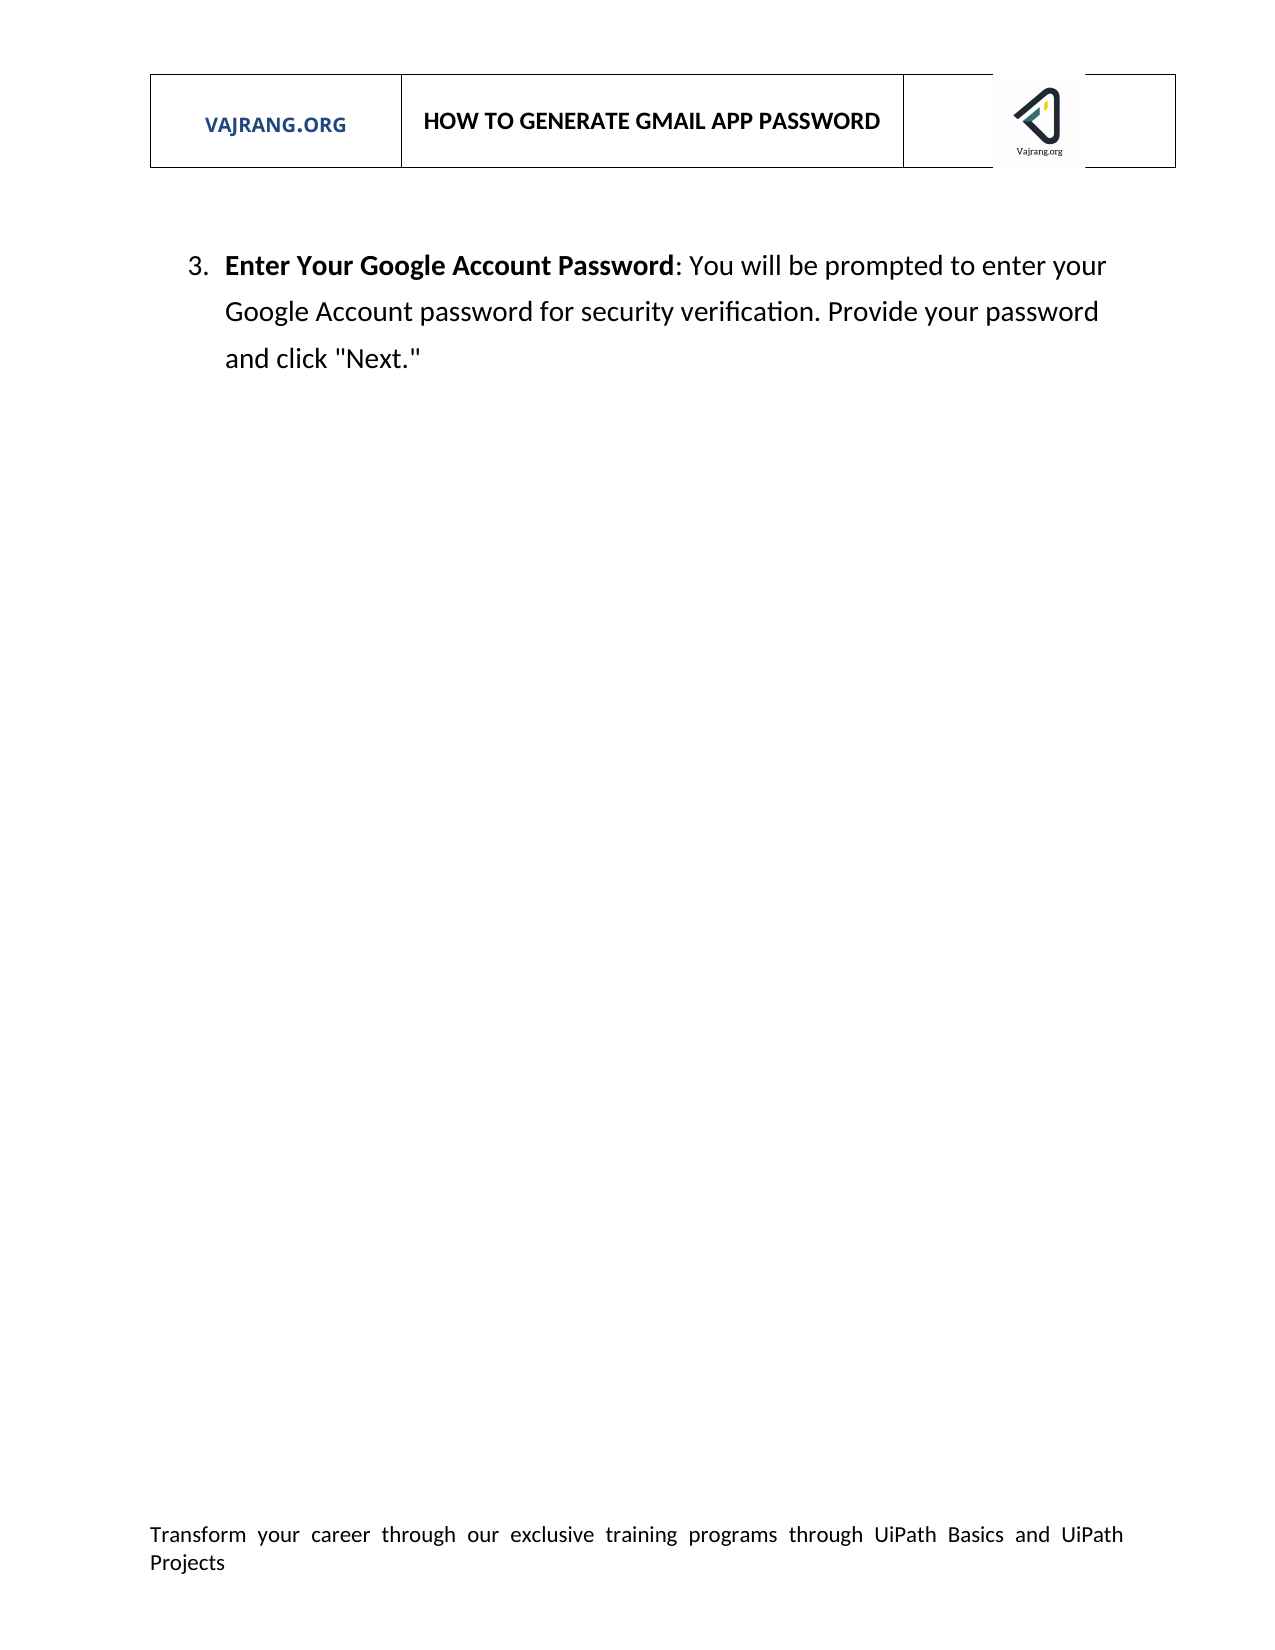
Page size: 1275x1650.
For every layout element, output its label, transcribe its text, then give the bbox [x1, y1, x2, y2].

list Enter Your Google Account Password: You will be prompted to enter your Google Account password for security verification. Provide your password and click "Next." [187, 235, 1125, 376]
picture [993, 74, 1086, 168]
